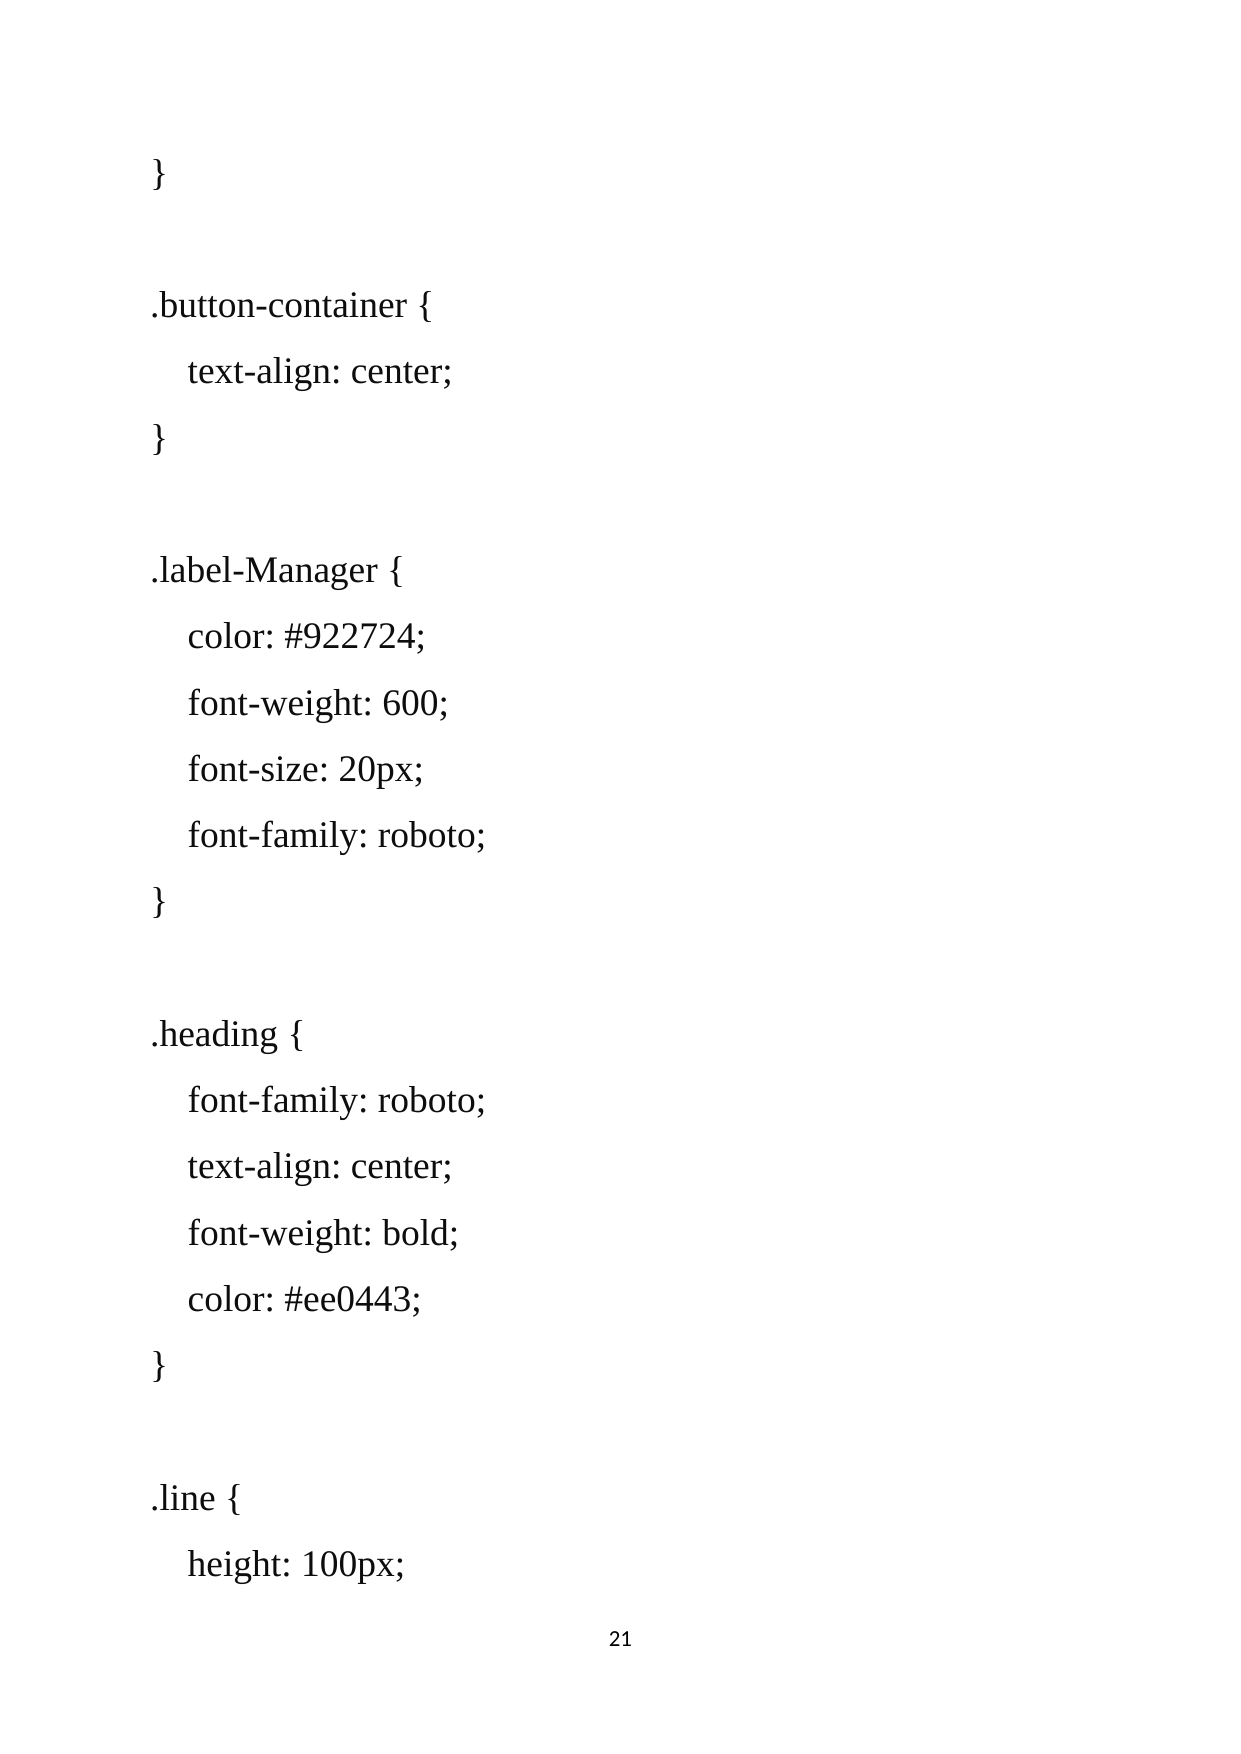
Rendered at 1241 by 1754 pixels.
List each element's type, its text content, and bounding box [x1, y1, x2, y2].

text .button-container { [150, 282, 1090, 326]
text height: 100px; [150, 1541, 1090, 1584]
text font-weight: bold; [150, 1210, 1090, 1253]
text } [150, 415, 1090, 458]
text font-family: roboto; [150, 812, 1090, 856]
text font-family: roboto; [150, 1077, 1090, 1121]
text color: #922724; [150, 614, 1090, 657]
text font-weight: 600; [150, 680, 1090, 723]
text text-align: center; [150, 1144, 1090, 1187]
text .line { [150, 1475, 1090, 1518]
text } [150, 879, 1090, 922]
text .heading { [150, 1011, 1090, 1054]
text .label-Manager { [150, 547, 1090, 591]
text } [150, 150, 1090, 193]
text font-size: 20px; [150, 746, 1090, 789]
text text-align: center; [150, 349, 1090, 392]
text } [150, 1342, 1090, 1386]
text color: #ee0443; [150, 1276, 1090, 1319]
